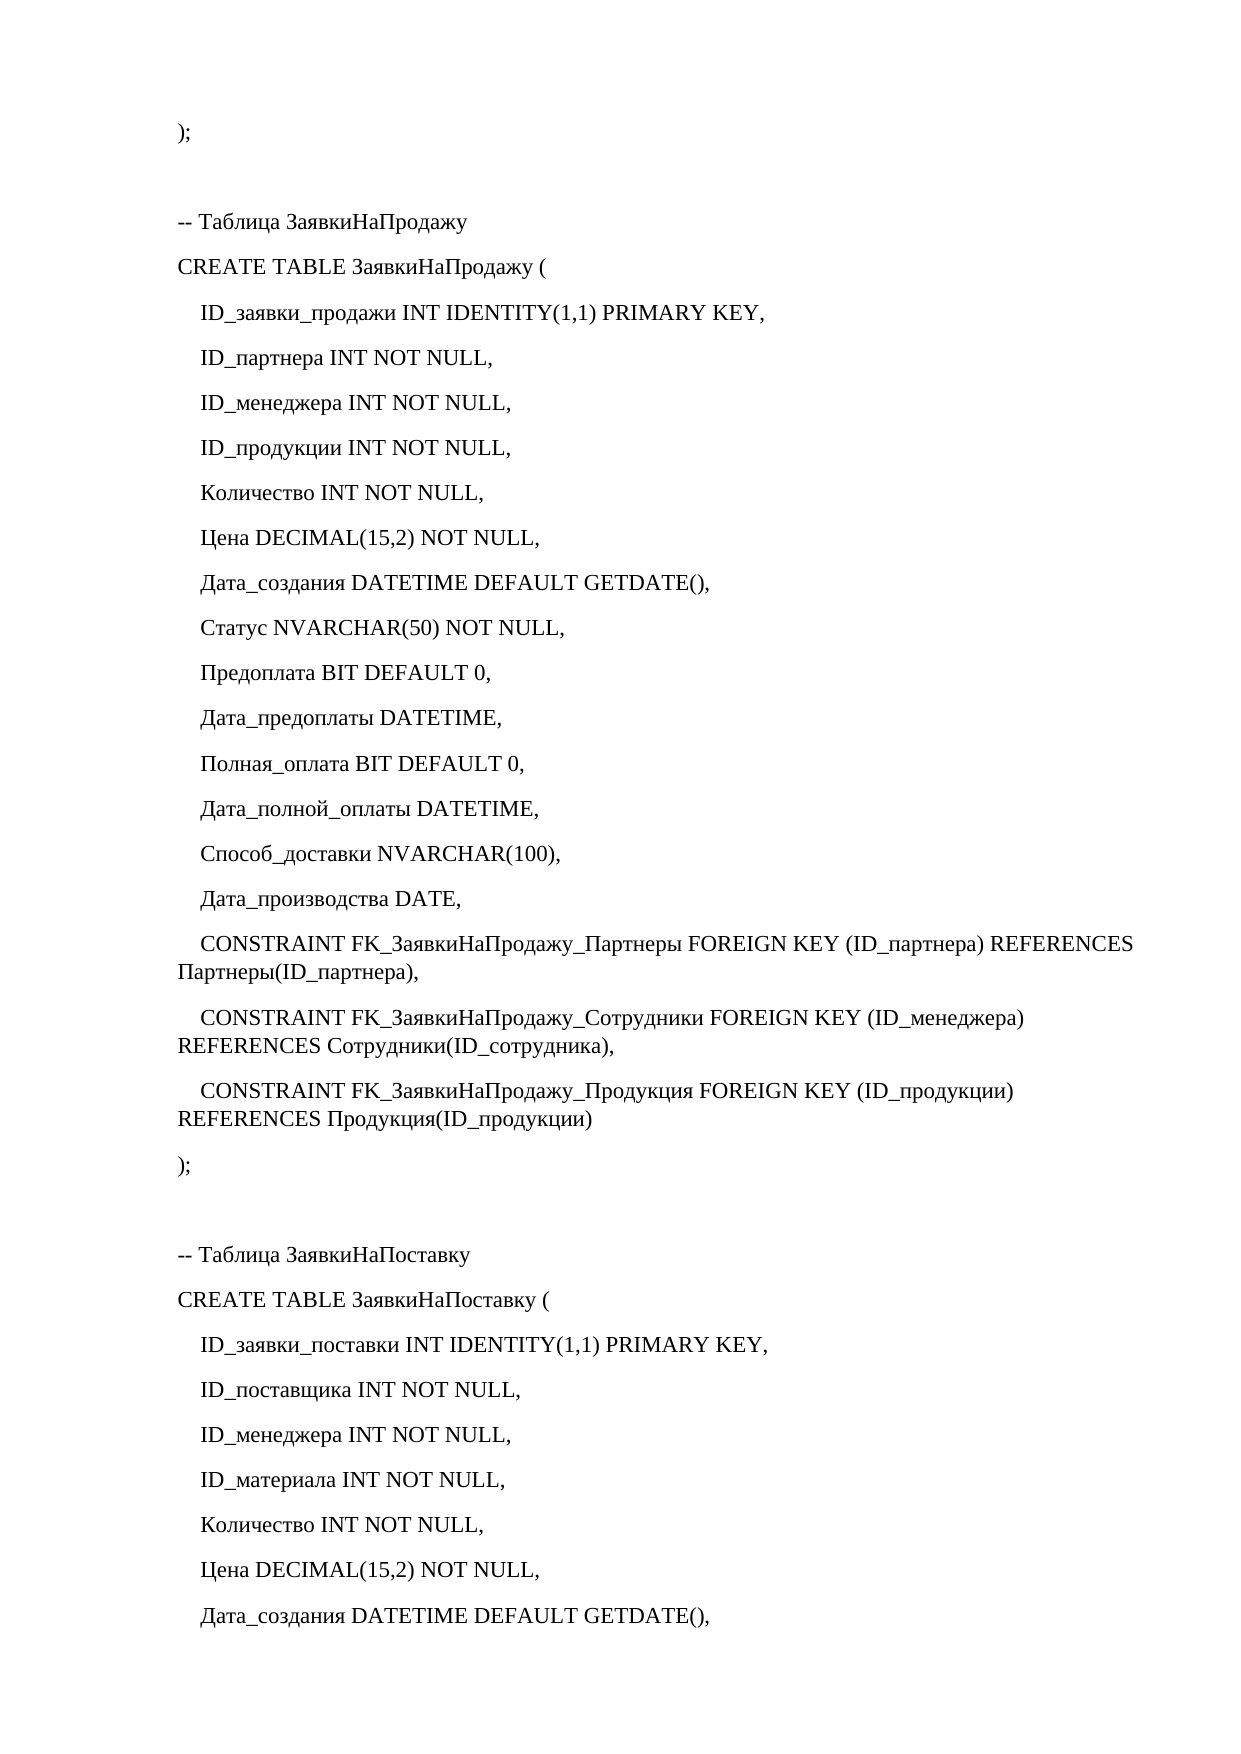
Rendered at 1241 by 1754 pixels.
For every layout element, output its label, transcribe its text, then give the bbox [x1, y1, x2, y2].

text ID_поставщика INT NOT NULL, [177, 1376, 1152, 1402]
text ID_заявки_поставки INT IDENTITY(1,1) PRIMARY KEY, [177, 1331, 1152, 1357]
text Способ_доставки NVARCHAR(100), [177, 840, 1152, 866]
text ); [177, 118, 1152, 144]
text -- Таблица ЗаявкиНаПродажу [177, 208, 1152, 235]
text ID_продукции INT NOT NULL, [177, 434, 1152, 460]
text Полная_оплата BIT DEFAULT 0, [177, 749, 1152, 776]
text Дата_полной_оплаты DATETIME, [177, 795, 1152, 821]
text -- Таблица ЗаявкиНаПоставку [177, 1241, 1152, 1267]
text ID_заявки_продажи INT IDENTITY(1,1) PRIMARY KEY, [177, 298, 1152, 325]
text Предоплата BIT DEFAULT 0, [177, 659, 1152, 686]
text Дата_создания DATETIME DEFAULT GETDATE(), [177, 569, 1152, 596]
text ID_менеджера INT NOT NULL, [177, 389, 1152, 415]
text CREATE TABLE ЗаявкиНаПоставку ( [177, 1286, 1152, 1312]
text CONSTRAINT FK_ЗаявкиНаПродажу_Сотрудники FOREIGN KEY (ID_менеджера) REFERENCES Сотрудники(ID_сотрудника), [177, 1003, 1152, 1058]
text Цена DECIMAL(15,2) NOT NULL, [177, 524, 1152, 550]
text Количество INT NOT NULL, [177, 1511, 1152, 1538]
text ID_менеджера INT NOT NULL, [177, 1421, 1152, 1448]
text Количество INT NOT NULL, [177, 479, 1152, 505]
text CREATE TABLE ЗаявкиНаПродажу ( [177, 253, 1152, 280]
text ); [177, 1151, 1152, 1177]
text CONSTRAINT FK_ЗаявкиНаПродажу_Партнеры FOREIGN KEY (ID_партнера) REFERENCES Партнеры(ID_партнера), [177, 930, 1152, 985]
text Дата_предоплаты DATETIME, [177, 704, 1152, 731]
text ID_партнера INT NOT NULL, [177, 344, 1152, 370]
text ID_материала INT NOT NULL, [177, 1466, 1152, 1493]
text CONSTRAINT FK_ЗаявкиНаПродажу_Продукция FOREIGN KEY (ID_продукции) REFERENCES Продукция(ID_продукции) [177, 1077, 1152, 1132]
text Цена DECIMAL(15,2) NOT NULL, [177, 1557, 1152, 1583]
text Дата_создания DATETIME DEFAULT GETDATE(), [177, 1602, 1152, 1628]
text Дата_производства DATE, [177, 885, 1152, 911]
text Статус NVARCHAR(50) NOT NULL, [177, 614, 1152, 641]
